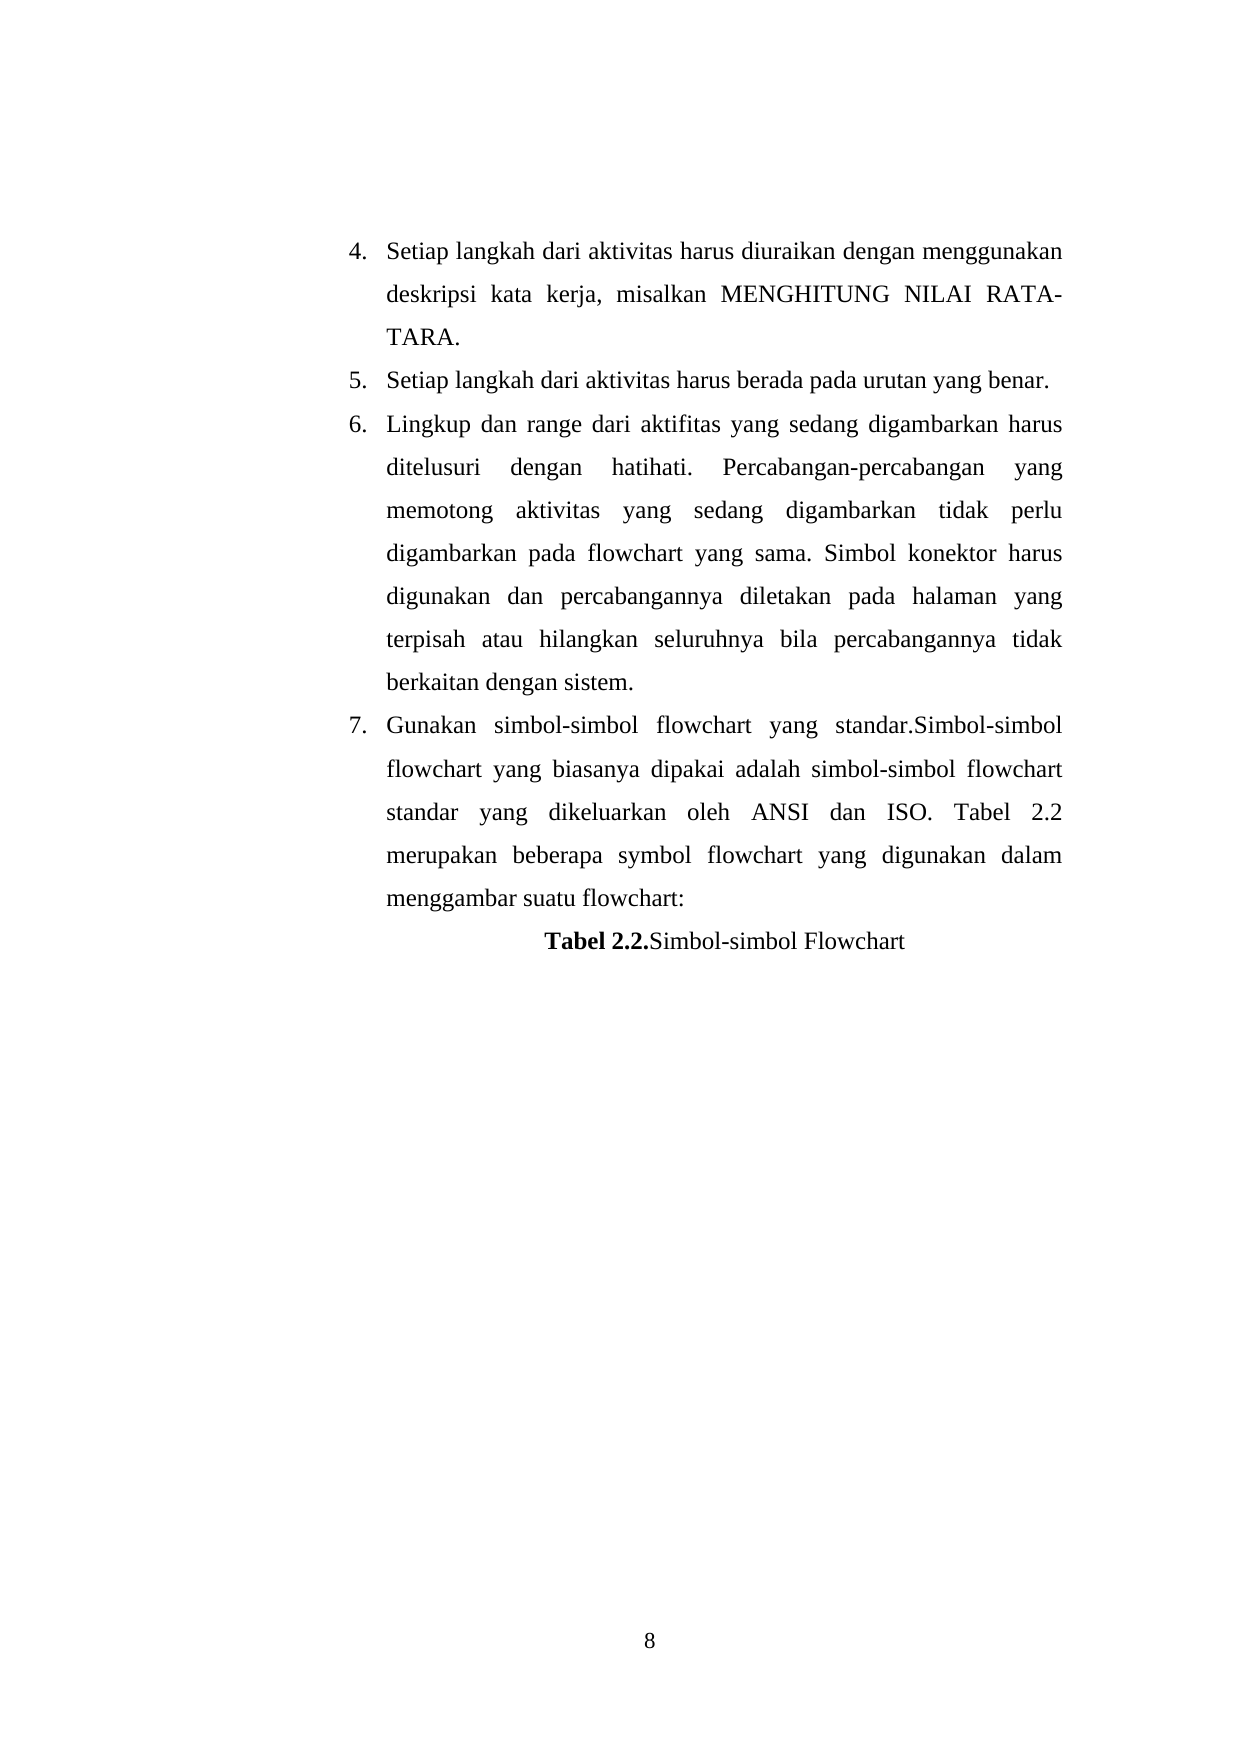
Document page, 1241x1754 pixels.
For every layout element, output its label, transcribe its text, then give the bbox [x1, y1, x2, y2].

list Tabel 2.2.Simbol-simbol Flowchart [386, 926, 1063, 955]
list Setiap langkah dari aktivitas harus diuraikan dengan menggunakan deskripsi kata kerja, misalkan MENGHITUNG NILAI RATA-TARA. [349, 236, 1063, 351]
list Setiap langkah dari aktivitas harus berada pada urutan yang benar. [349, 366, 1063, 394]
list Lingkup dan range dari aktifitas yang sedang digambarkan harus ditelusuri dengan hatihati. Percabangan-percabangan yang memotong aktivitas yang sedang digambarkan tidak perlu digambarkan pada flowchart yang sama. Simbol konektor harus digunakan dan percabangannya diletakan pada halaman yang terpisah atau hilangkan seluruhnya bila percabangannya tidak berkaitan dengan sistem. [349, 409, 1063, 696]
list Gunakan simbol-simbol flowchart yang standar.Simbol-simbol flowchart yang biasanya dipakai adalah simbol-simbol flowchart standar yang dikeluarkan oleh ANSI dan ISO. Tabel 2.2 merupakan beberapa symbol flowchart yang digunakan dalam menggambar suatu flowchart: [349, 711, 1063, 912]
